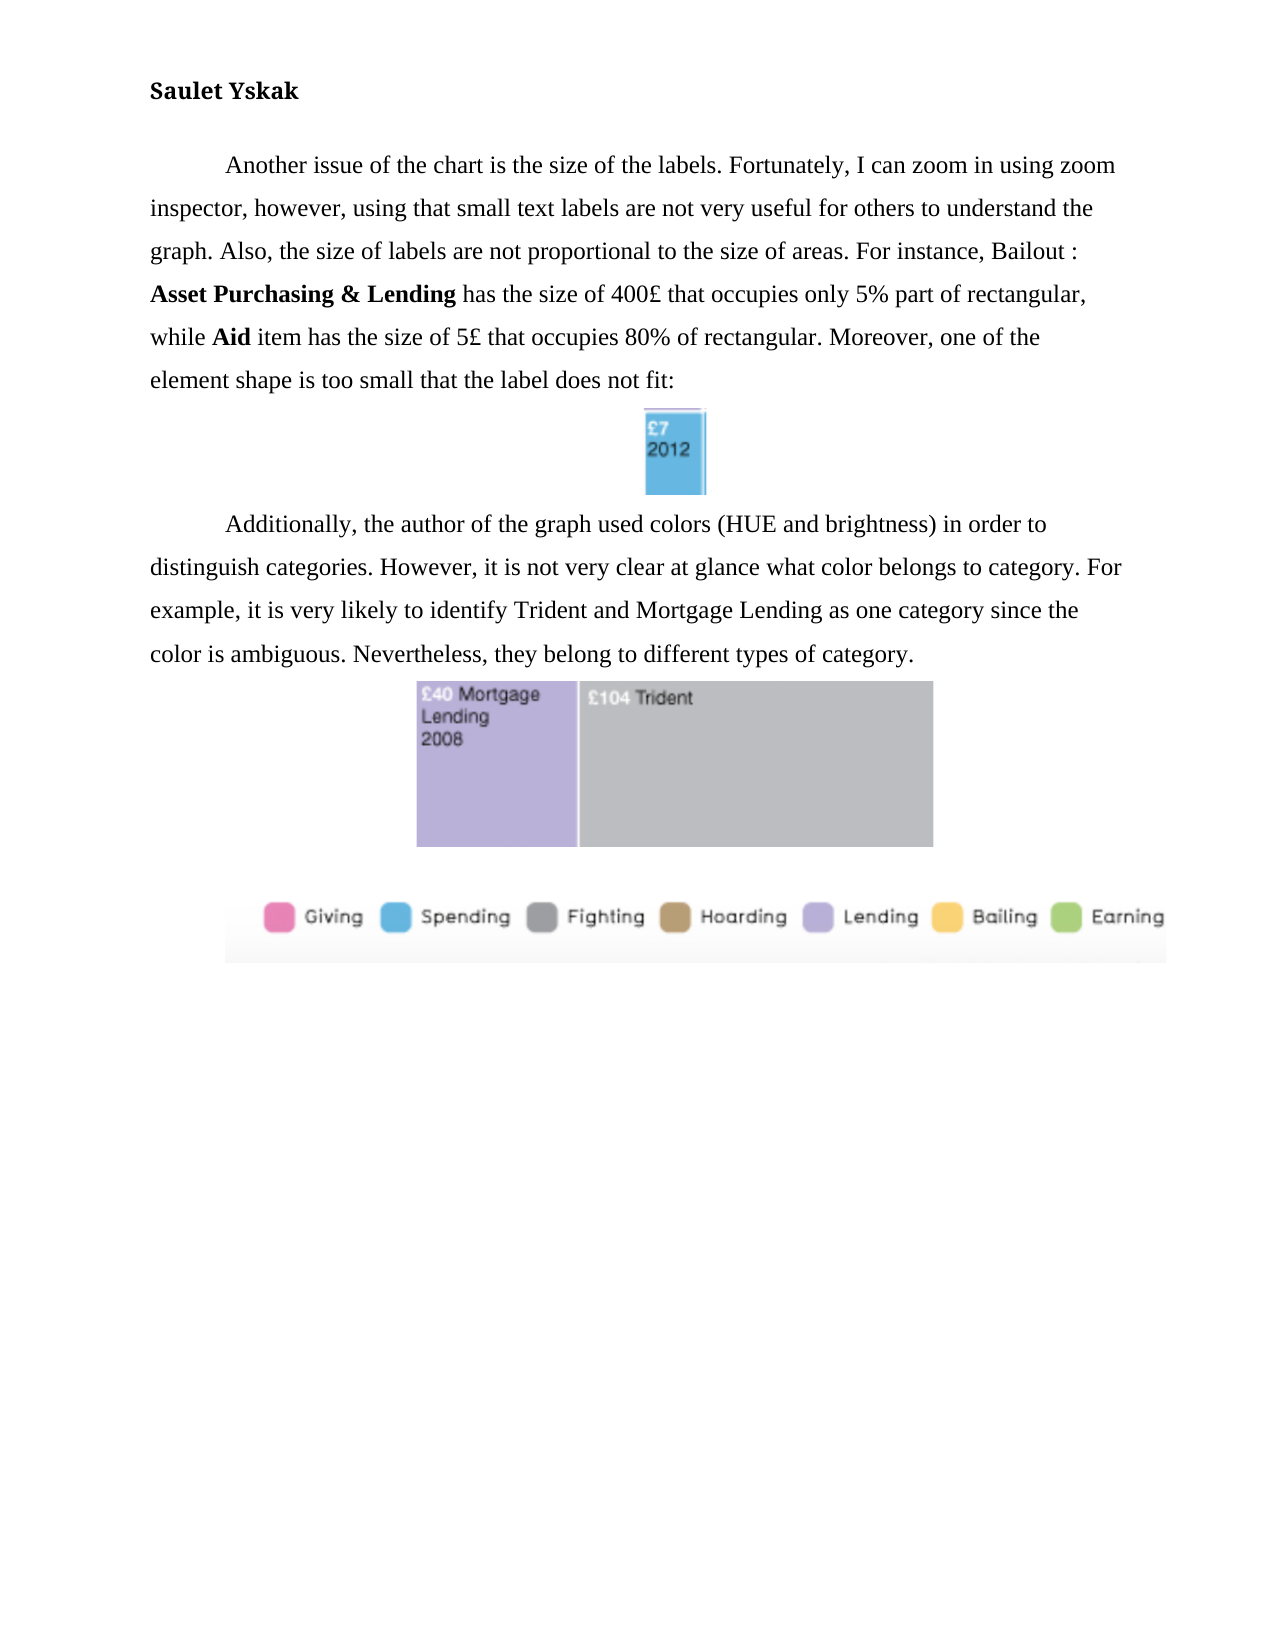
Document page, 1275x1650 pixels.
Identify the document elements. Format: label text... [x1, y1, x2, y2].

text Additionally, the author of the graph used colors (HUE and brightness) in order to distinguish categories. However, it is not very clear at glance what color belongs to category. For example, it is very likely to identify Trident and Mortgage Lending as one category since the color is ambiguous. Nevertheless, they belong to different types of category. [150, 509, 1125, 667]
picture [416, 681, 934, 847]
picture [643, 408, 707, 495]
picture [225, 862, 1167, 963]
text Another issue of the chart is the size of the labels. Fortunately, I can zoom in using zoom inspector, however, using that small text labels are not very useful for others to understand the graph. Also, the size of labels are not proportional to the size of areas. For instance, Bailout : Asset Purchasing & Lending has the size of 400£ that occupies only 5% part of rectangular, while Aid item has the size of 5£ that occupies 80% of rectangular. Moreover, one of the element shape is too small that the label does not fit: [150, 150, 1125, 394]
